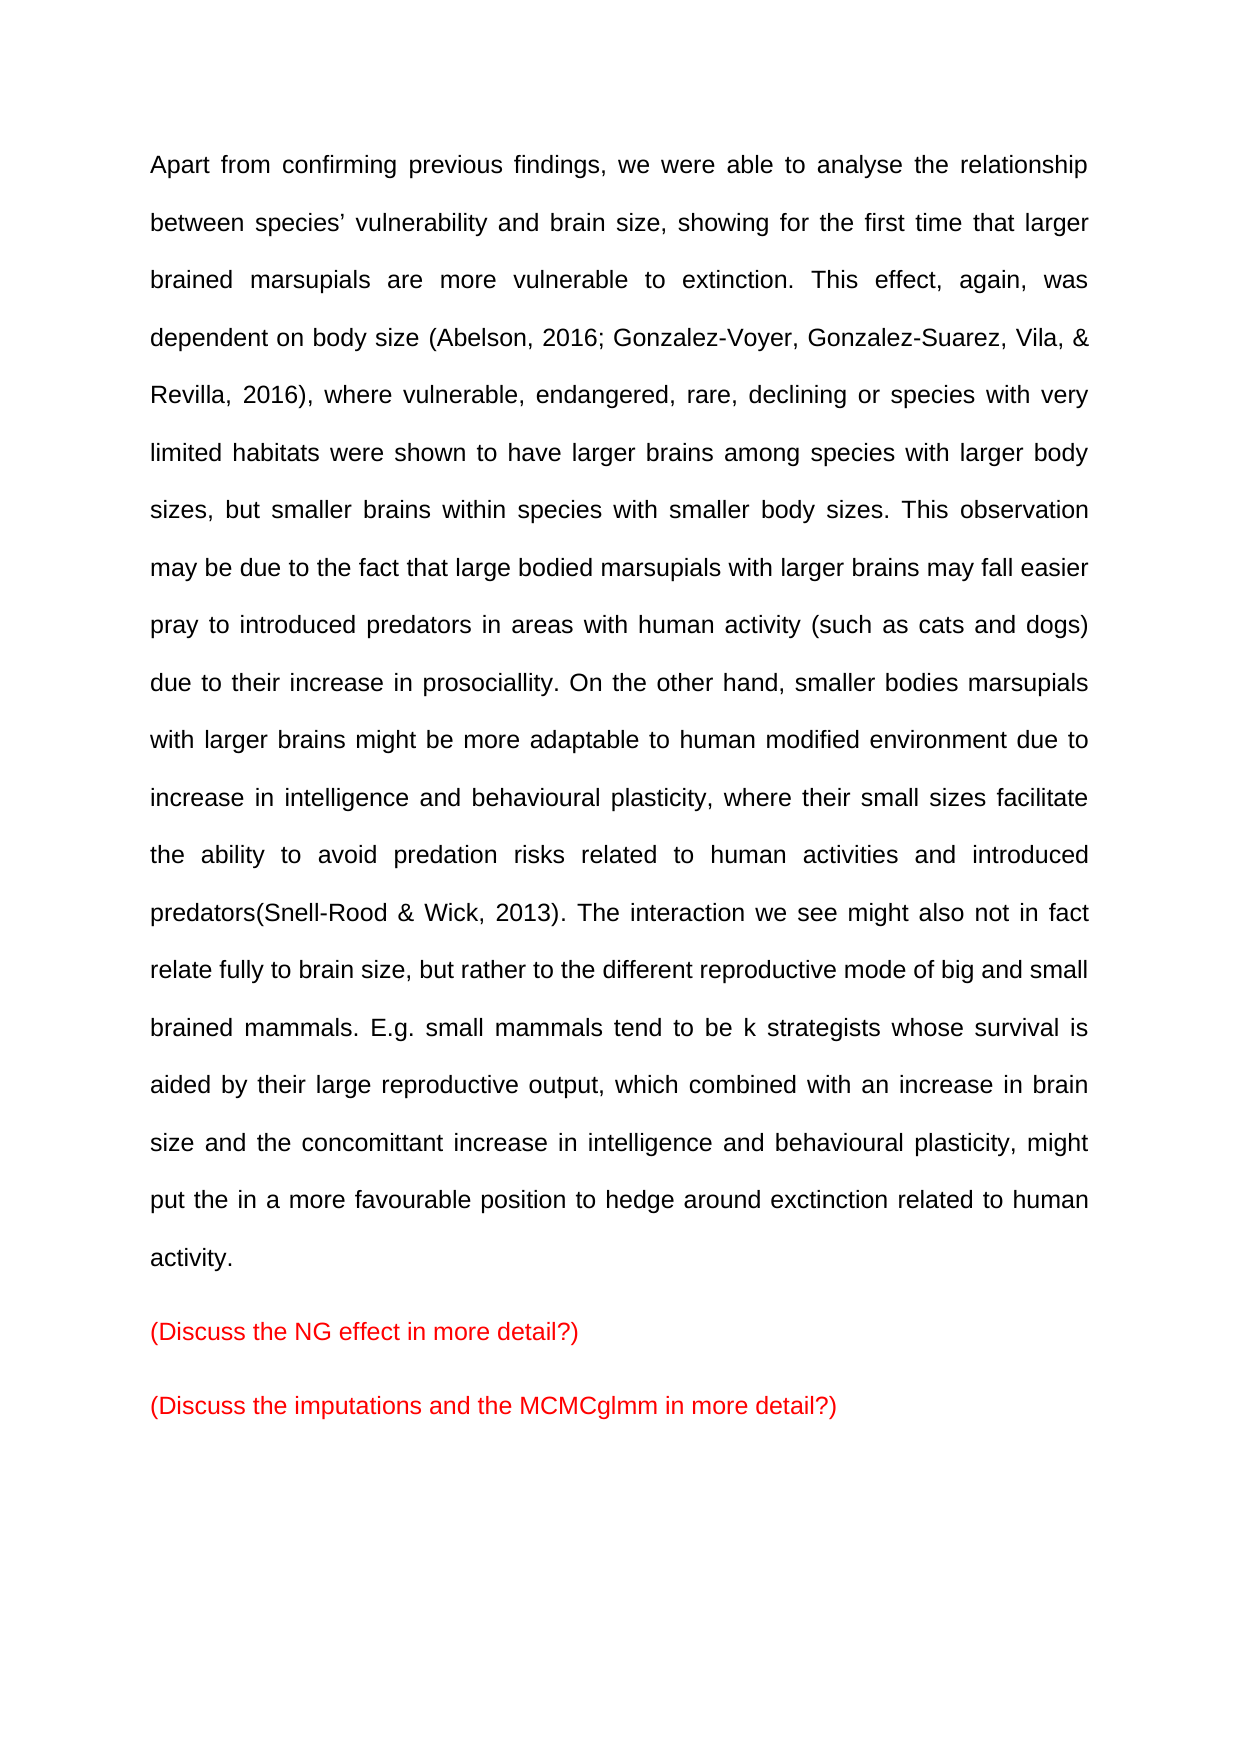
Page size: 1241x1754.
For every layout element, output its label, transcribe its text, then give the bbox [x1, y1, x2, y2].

text (Discuss the NG effect in more detail?) [150, 1317, 1090, 1345]
text (Discuss the imputations and the MCMCglmm in more detail?) [150, 1391, 1090, 1419]
text Apart from confirming previous findings, we were able to analyse the relationship between species’ vulnerability and brain size, showing for the first time that larger brained marsupials are more vulnerable to extinction. This effect, again, was dependent on body size (Abelson, 2016; Gonzalez-Voyer, Gonzalez-Suarez, Vila, & Revilla, 2016), where vulnerable, endangered, rare, declining or species with very limited habitats were shown to have larger brains among species with larger body sizes, but smaller brains within species with smaller body sizes. This observation may be due to the fact that large bodied marsupials with larger brains may fall easier pray to introduced predators in areas with human activity (such as cats and dogs) due to their increase in prosociallity. On the other hand, smaller bodies marsupials with larger brains might be more adaptable to human modified environment due to increase in intelligence and behavioural plasticity, where their small sizes facilitate the ability to avoid predation risks related to human activities and introduced predators(Snell-Rood & Wick, 2013). The interaction we see might also not in fact relate fully to brain size, but rather to the different reproductive mode of big and small brained mammals. E.g. small mammals tend to be k strategists whose survival is aided by their large reproductive output, which combined with an increase in brain size and the concomittant increase in intelligence and behavioural plasticity, might put the in a more favourable position to hedge around exctinction related to human activity. [150, 150, 1090, 1271]
